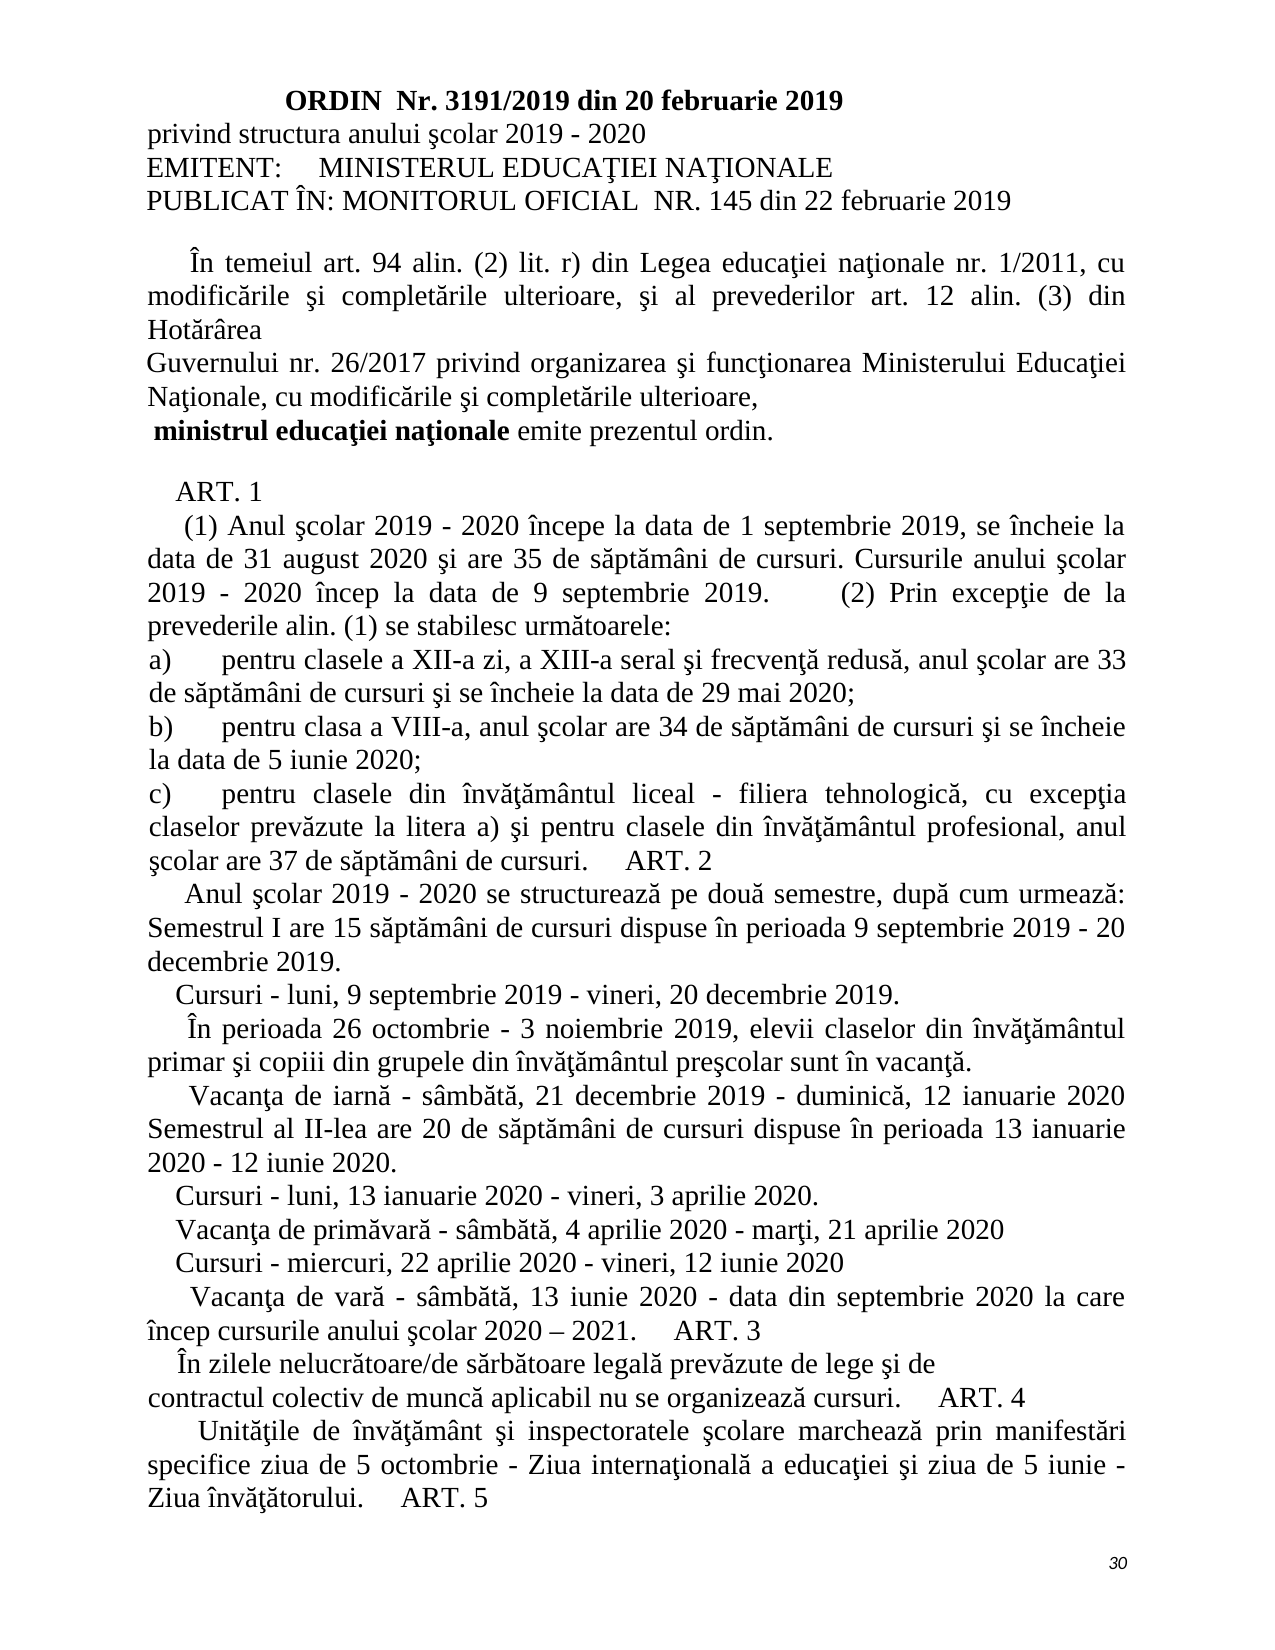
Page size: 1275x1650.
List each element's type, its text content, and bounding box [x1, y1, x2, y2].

list pentru clasele din învăţământul liceal - filiera tehnologică, cu excepţia claselor prevăzute la litera a) şi pentru clasele din învăţământul profesional, anul şcolar are 37 de săptămâni de cursuri. ART. 2 [149, 776, 1127, 877]
text Cursuri - luni, 9 septembrie 2019 - vineri, 20 decembrie 2019. [146, 977, 1127, 1011]
text Vacanţa de vară - sâmbătă, 13 iunie 2020 - data din septembrie 2020 la care încep cursurile anului şcolar 2020 – 2021. ART. 3 [146, 1279, 1127, 1346]
text Unităţile de învăţământ şi inspectoratele şcolare marchează prin manifestări specifice ziua de 5 octombrie - Ziua internaţională a educaţiei şi ziua de 5 iunie - Ziua învăţătorului. ART. 5 [146, 1413, 1127, 1514]
text În temeiul art. 94 alin. (2) lit. r) din Legea educaţiei naţionale nr. 1/2011, cu modificările şi completările ulterioare, şi al prevederilor art. 12 alin. (3) din Hotărârea [146, 245, 1127, 346]
text Anul şcolar 2019 - 2020 se structurează pe două semestre, după cum urmează: Semestrul I are 15 săptămâni de cursuri dispuse în perioada 9 septembrie 2019 - 20 decembrie 2019. [146, 877, 1127, 977]
text Guvernului nr. 26/2017 privind organizarea şi funcţionarea Ministerului Educaţiei Naţionale, cu modificările şi completările ulterioare, [146, 346, 1127, 413]
text Cursuri - miercuri, 22 aprilie 2020 - vineri, 12 iunie 2020 [146, 1246, 1127, 1279]
text ORDIN Nr. 3191/2019 din 20 februarie 2019 privind structura anului şcolar 2019 - 2020 [146, 83, 912, 150]
text În perioada 26 octombrie - 3 noiembrie 2019, elevii claselor din învăţământul primar şi copiii din grupele din învăţământul preşcolar sunt în vacanţă. [146, 1011, 1127, 1078]
text (1) Anul şcolar 2019 - 2020 începe la data de 1 septembrie 2019, se încheie la data de 31 august 2020 şi are 35 de săptămâni de cursuri. Cursurile anului şcolar 2019 - 2020 încep la data de 9 septembrie 2019. (2) Prin excepţie de la prevederile alin. (1) se stabilesc următoarele: [146, 508, 1127, 642]
list pentru clasa a VIII-a, anul şcolar are 34 de săptămâni de cursuri şi se încheie la data de 5 iunie 2020; [149, 709, 1127, 776]
list pentru clasele a XII-a zi, a XIII-a seral şi frecvenţă redusă, anul şcolar are 33 de săptămâni de cursuri şi se încheie la data de 29 mai 2020; [149, 642, 1127, 709]
text PUBLICAT ÎN: MONITORUL OFICIAL NR. 145 din 22 februarie 2019 [146, 183, 1127, 217]
text În zilele nelucrătoare/de sărbătoare legală prevăzute de lege şi de contractul colectiv de muncă aplicabil nu se organizează cursuri. ART. 4 [148, 1346, 1035, 1413]
text Vacanţa de primăvară - sâmbătă, 4 aprilie 2020 - marţi, 21 aprilie 2020 [146, 1212, 1127, 1246]
text ministrul educaţiei naţionale emite prezentul ordin. [146, 413, 937, 446]
text ART. 1 [146, 474, 1127, 508]
text Vacanţa de iarnă - sâmbătă, 21 decembrie 2019 - duminică, 12 ianuarie 2020 Semestrul al II-lea are 20 de săptămâni de cursuri dispuse în perioada 13 ianuarie 2020 - 12 iunie 2020. [146, 1078, 1127, 1178]
text EMITENT: MINISTERUL EDUCAŢIEI NAŢIONALE [146, 150, 1127, 183]
text Cursuri - luni, 13 ianuarie 2020 - vineri, 3 aprilie 2020. [146, 1178, 1127, 1212]
